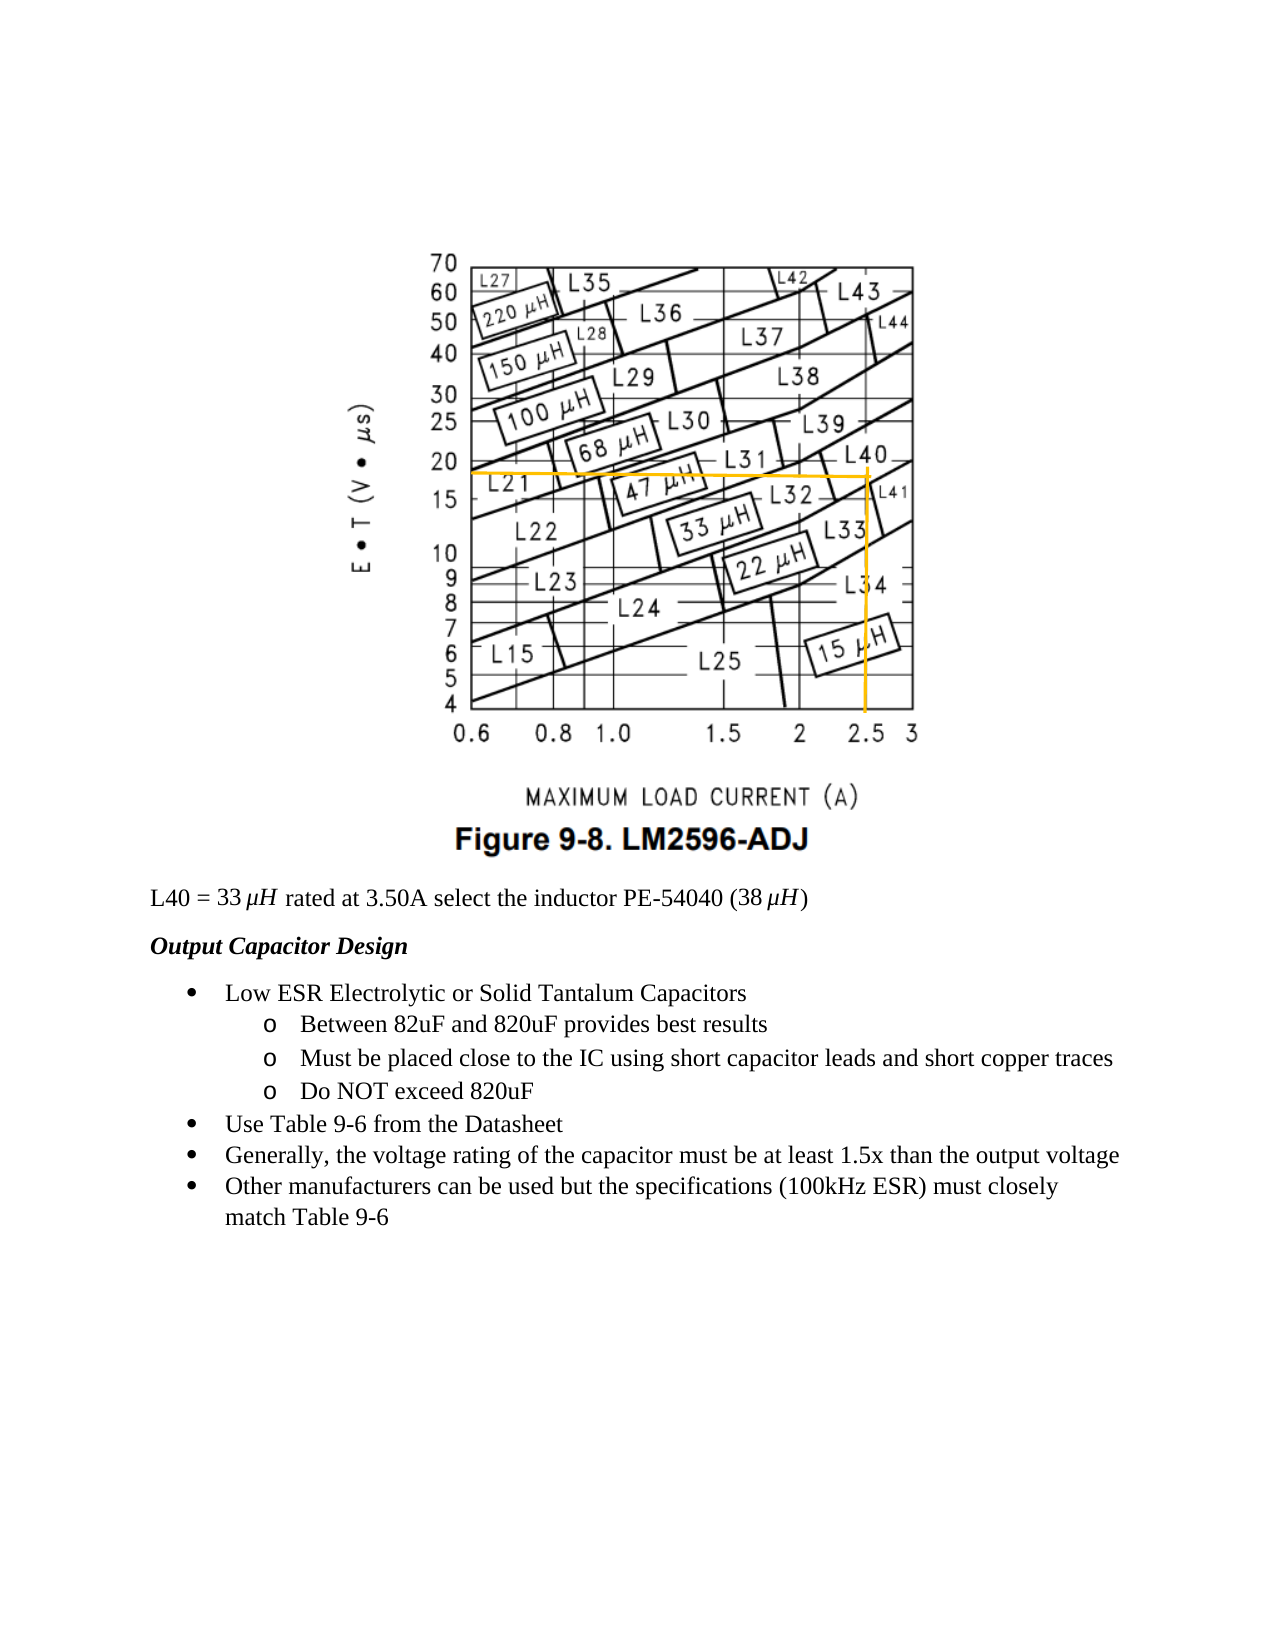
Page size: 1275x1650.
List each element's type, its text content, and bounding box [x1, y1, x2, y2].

list Use Table 9-6 from the Datasheet [187, 1109, 1125, 1138]
list Between 82uF and 820uF provides best results [262, 1009, 1125, 1040]
text L40 = rated at 3.50A select the inductor PE-54040 () [150, 883, 1125, 912]
list Do NOT exceed 820uF [262, 1076, 1125, 1107]
list Generally, the voltage rating of the capacitor must be at least 1.5x than the output voltage [187, 1140, 1125, 1169]
list Low ESR Electrolytic or Solid Tantalum Capacitors [187, 978, 1125, 1007]
list Must be placed close to the IC using short capacitor leads and short copper traces [262, 1043, 1125, 1073]
list Other manufacturers can be used but the specifications (100kHz ESR) must closely match Table 9-6 [187, 1171, 1125, 1231]
text Output Capacitor Design [150, 931, 1125, 959]
picture [285, 245, 990, 865]
